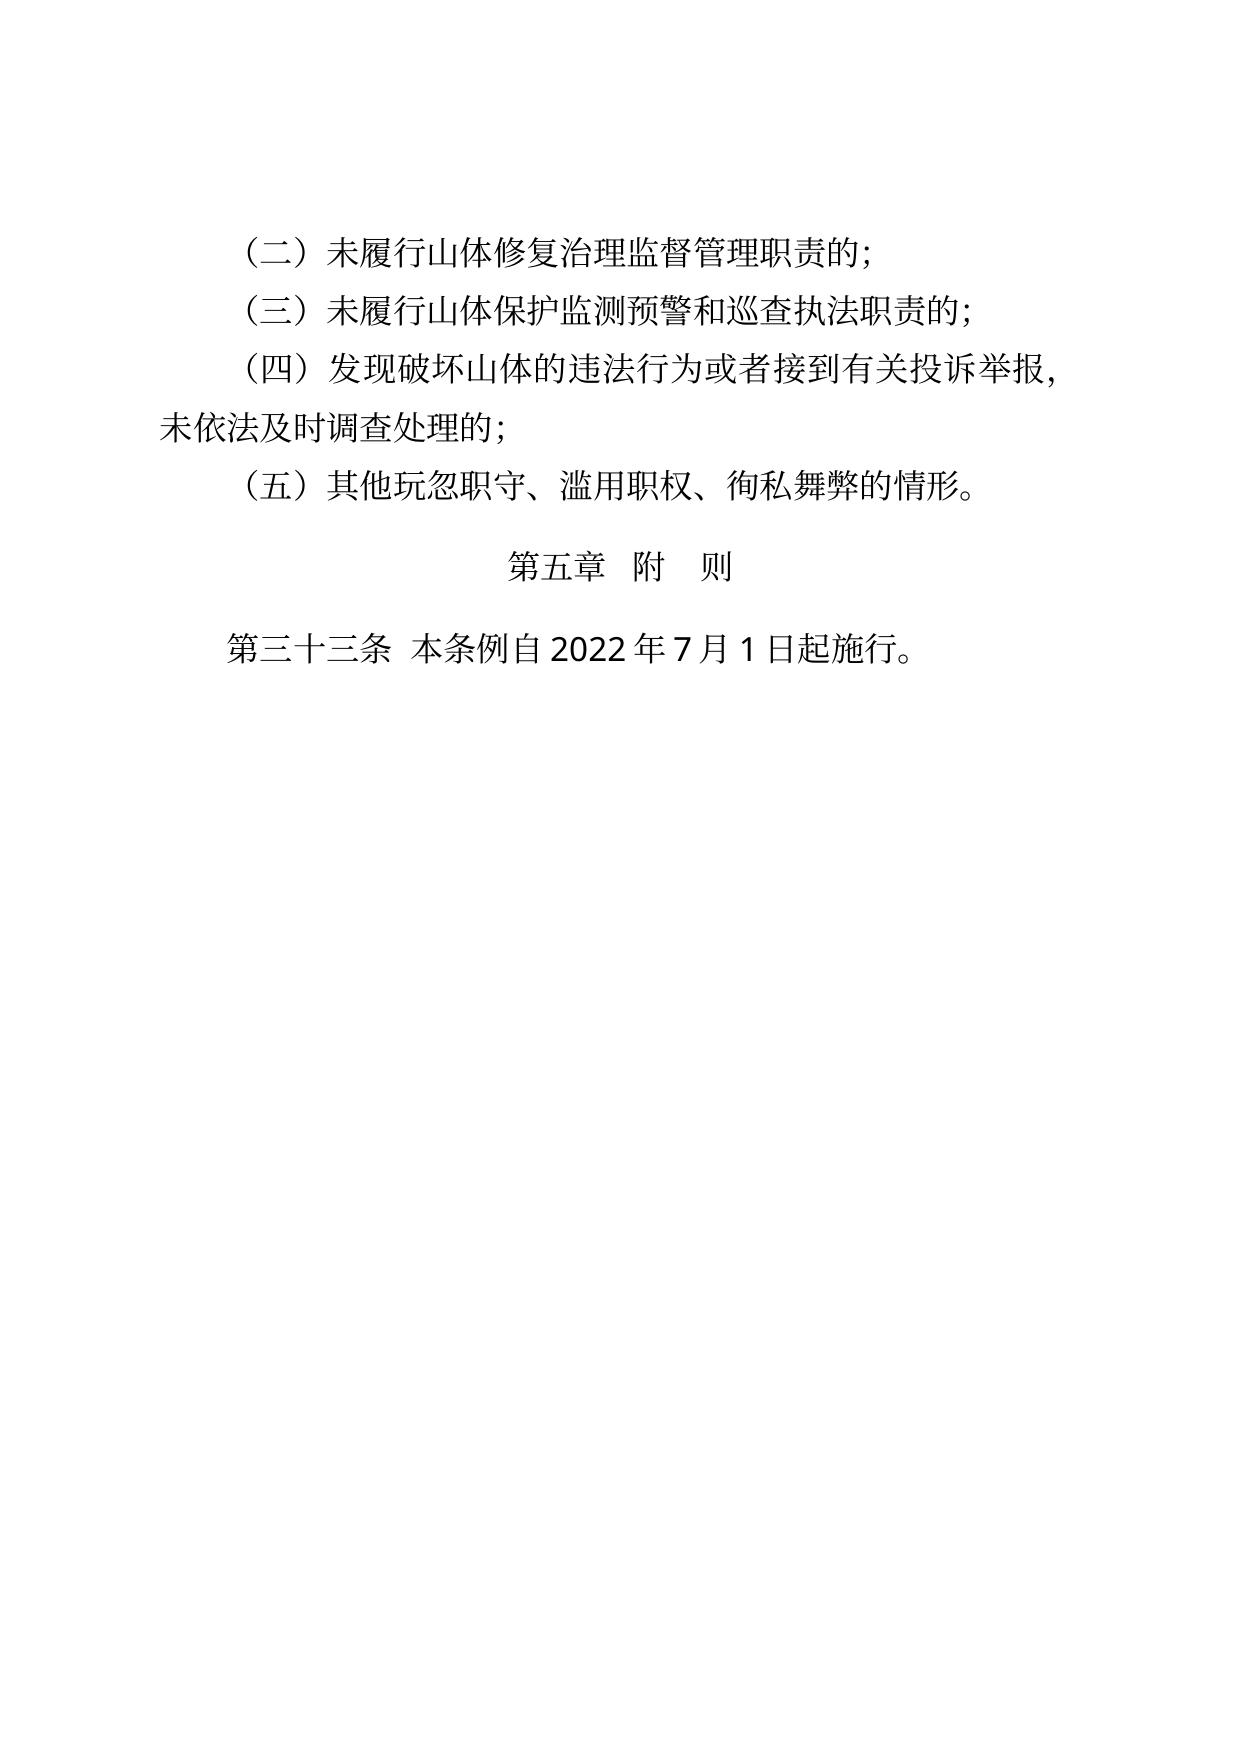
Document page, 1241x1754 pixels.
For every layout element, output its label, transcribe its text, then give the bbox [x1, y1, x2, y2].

text 第五章 附 则 [159, 533, 1081, 591]
text （二）未履行山体修复治理监督管理职责的； [159, 218, 1081, 277]
text （三）未履行山体保护监测预警和巡查执法职责的； [159, 277, 1081, 335]
text 第三十三条 本条例自2022年7月1日起施行。 [159, 614, 1081, 673]
text （四）发现破坏山体的违法行为或者接到有关投诉举报，未依法及时调查处理的； [159, 335, 1081, 452]
text （五）其他玩忽职守、滥用职权、徇私舞弊的情形。 [159, 452, 1081, 510]
